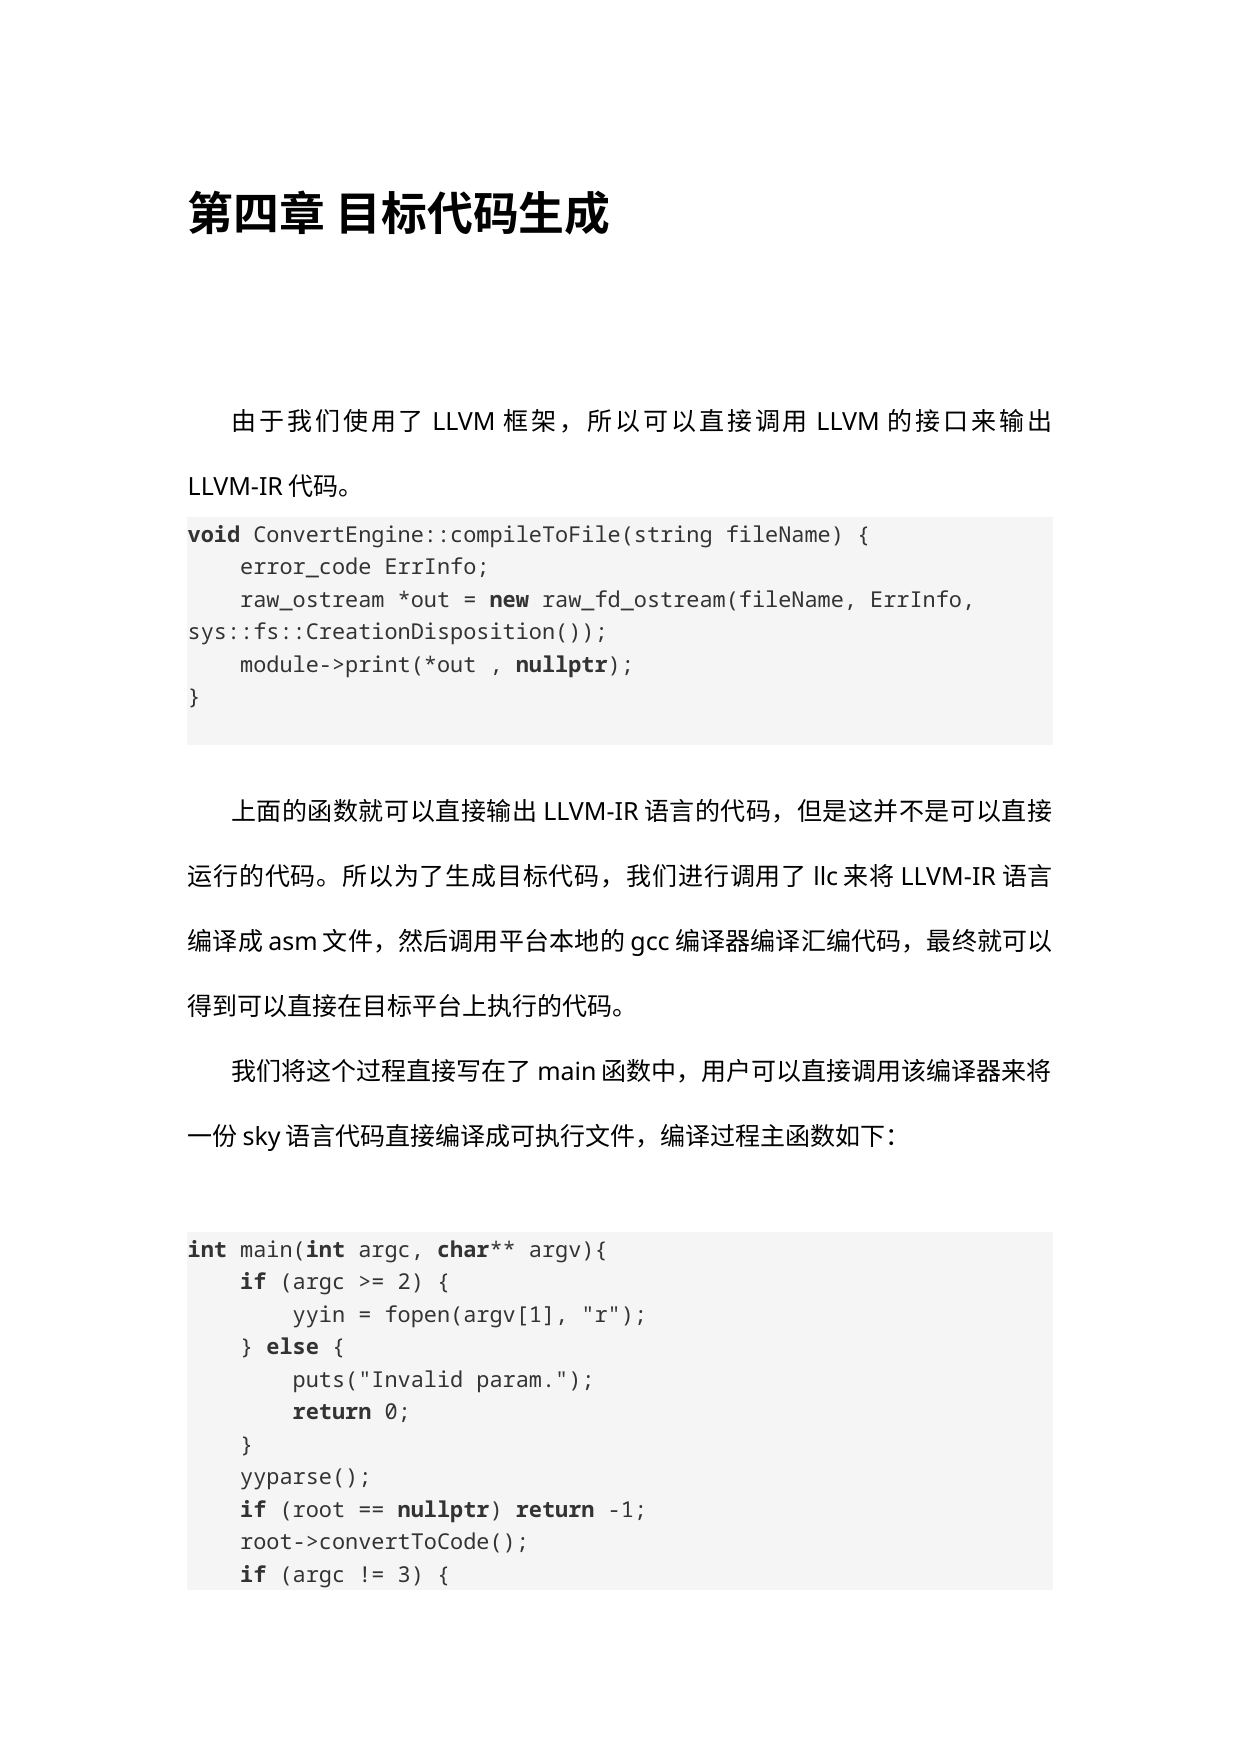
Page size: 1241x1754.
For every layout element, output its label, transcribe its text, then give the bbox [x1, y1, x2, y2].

subtitle 第四章 目标代码生成 [187, 162, 1053, 259]
text 上面的函数就可以直接输出LLVM-IR语言的代码，但是这并不是可以直接运行的代码。所以为了生成目标代码，我们进行调用了llc来将LLVM-IR语言编译成asm文件，然后调用平台本地的gcc编译器编译汇编代码，最终就可以得到可以直接在目标平台上执行的代码。 [187, 777, 1053, 1037]
text void ConvertEngine::compileToFile(string fileName) { [187, 517, 1053, 550]
text int main(int argc, char** argv){ [187, 1232, 1053, 1265]
text return 0; [187, 1395, 1053, 1427]
text if (argc != 3) { [187, 1557, 1053, 1590]
text yyparse(); [187, 1460, 1053, 1492]
text if (argc >= 2) { [187, 1265, 1053, 1297]
text root->convertToCode(); [187, 1525, 1053, 1557]
text 我们将这个过程直接写在了main函数中，用户可以直接调用该编译器来将一份sky语言代码直接编译成可执行文件，编译过程主函数如下： [187, 1037, 1053, 1167]
text puts("Invalid param."); [187, 1362, 1053, 1395]
text yyin = fopen(argv[1], "r"); [187, 1297, 1053, 1330]
text if (root == nullptr) return -1; [187, 1492, 1053, 1525]
text module->print(*out , nullptr); [187, 647, 1053, 680]
text raw_ostream *out = new raw_fd_ostream(fileName, ErrInfo, sys::fs::CreationDisposition()); [187, 582, 1053, 647]
text } else { [187, 1330, 1053, 1362]
text 由于我们使用了LLVM框架，所以可以直接调用LLVM的接口来输出LLVM-IR代码。 [187, 387, 1053, 517]
text } [187, 680, 1053, 712]
text } [187, 1427, 1053, 1460]
text error_code ErrInfo; [187, 550, 1053, 582]
